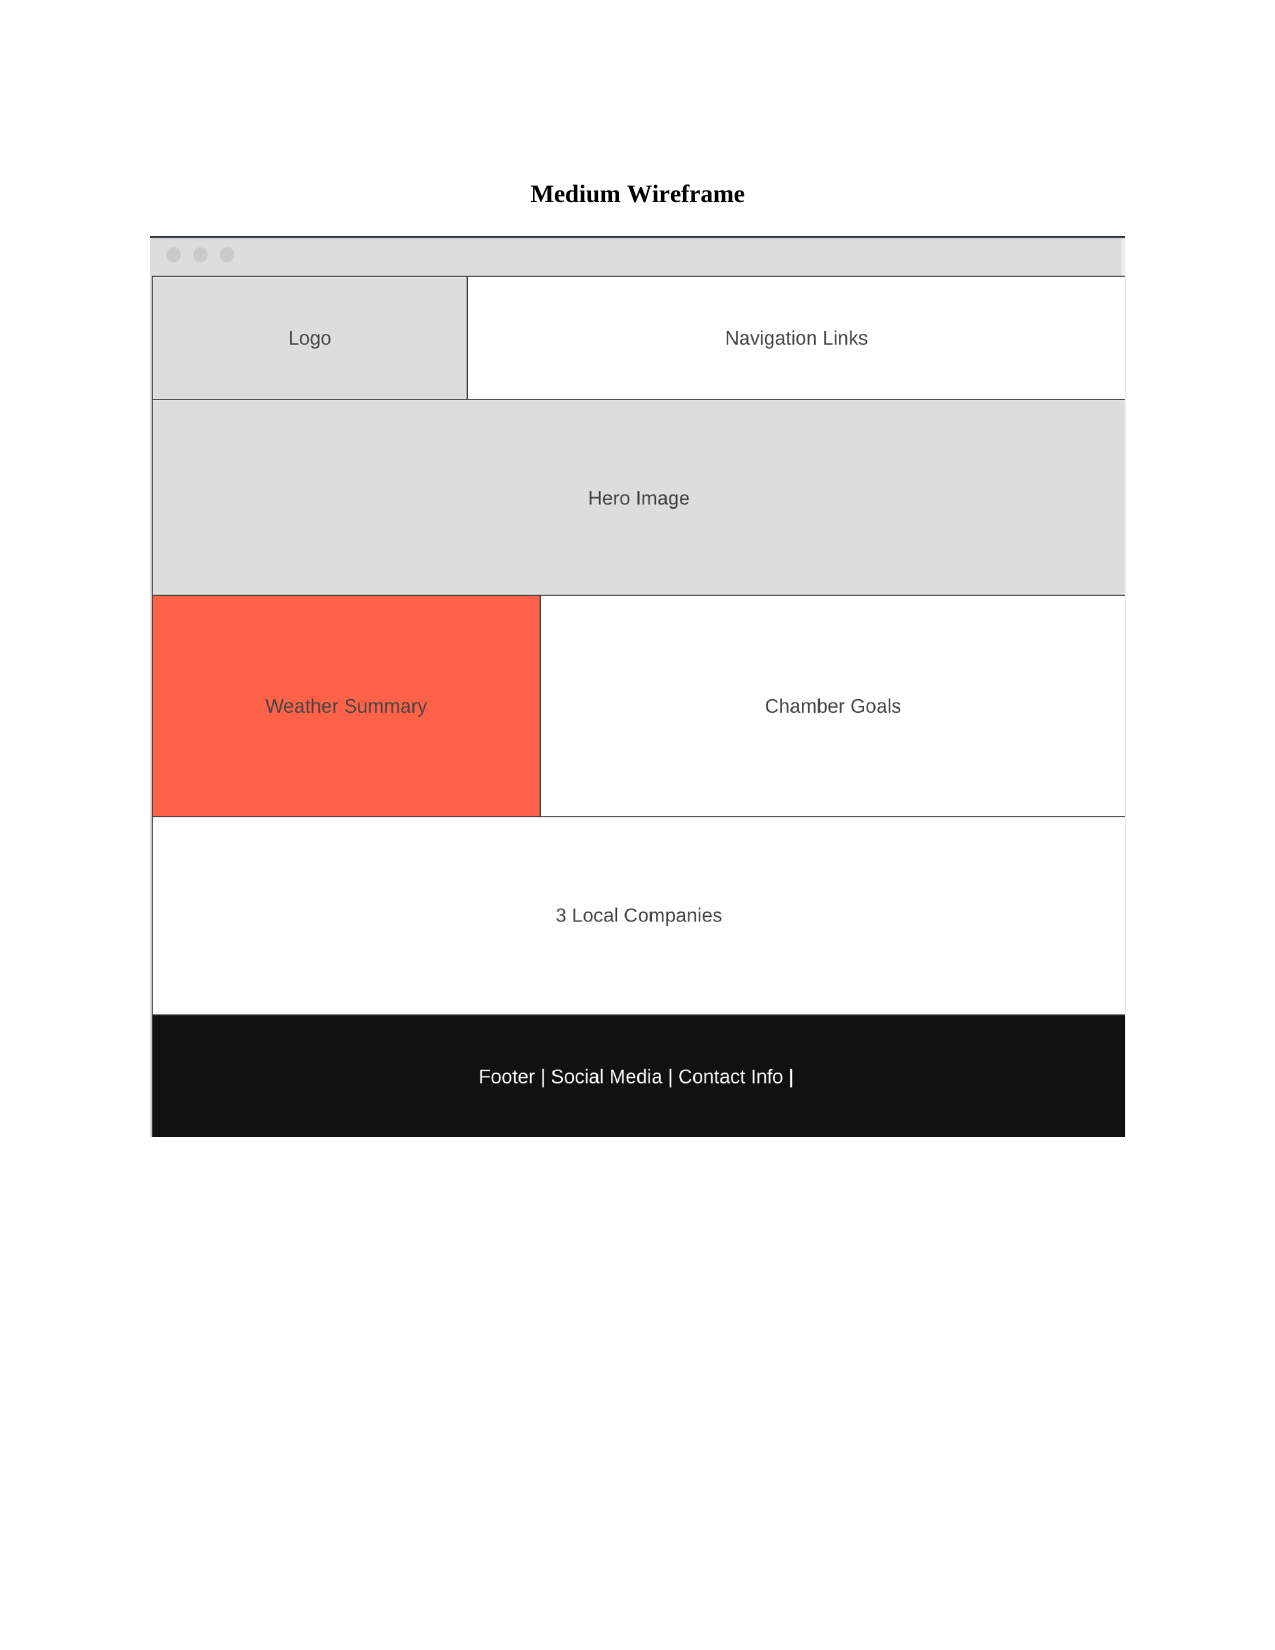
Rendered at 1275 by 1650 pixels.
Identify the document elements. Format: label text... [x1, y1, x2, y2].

picture [150, 236, 1125, 1137]
text Medium Wireframe [150, 179, 1125, 207]
